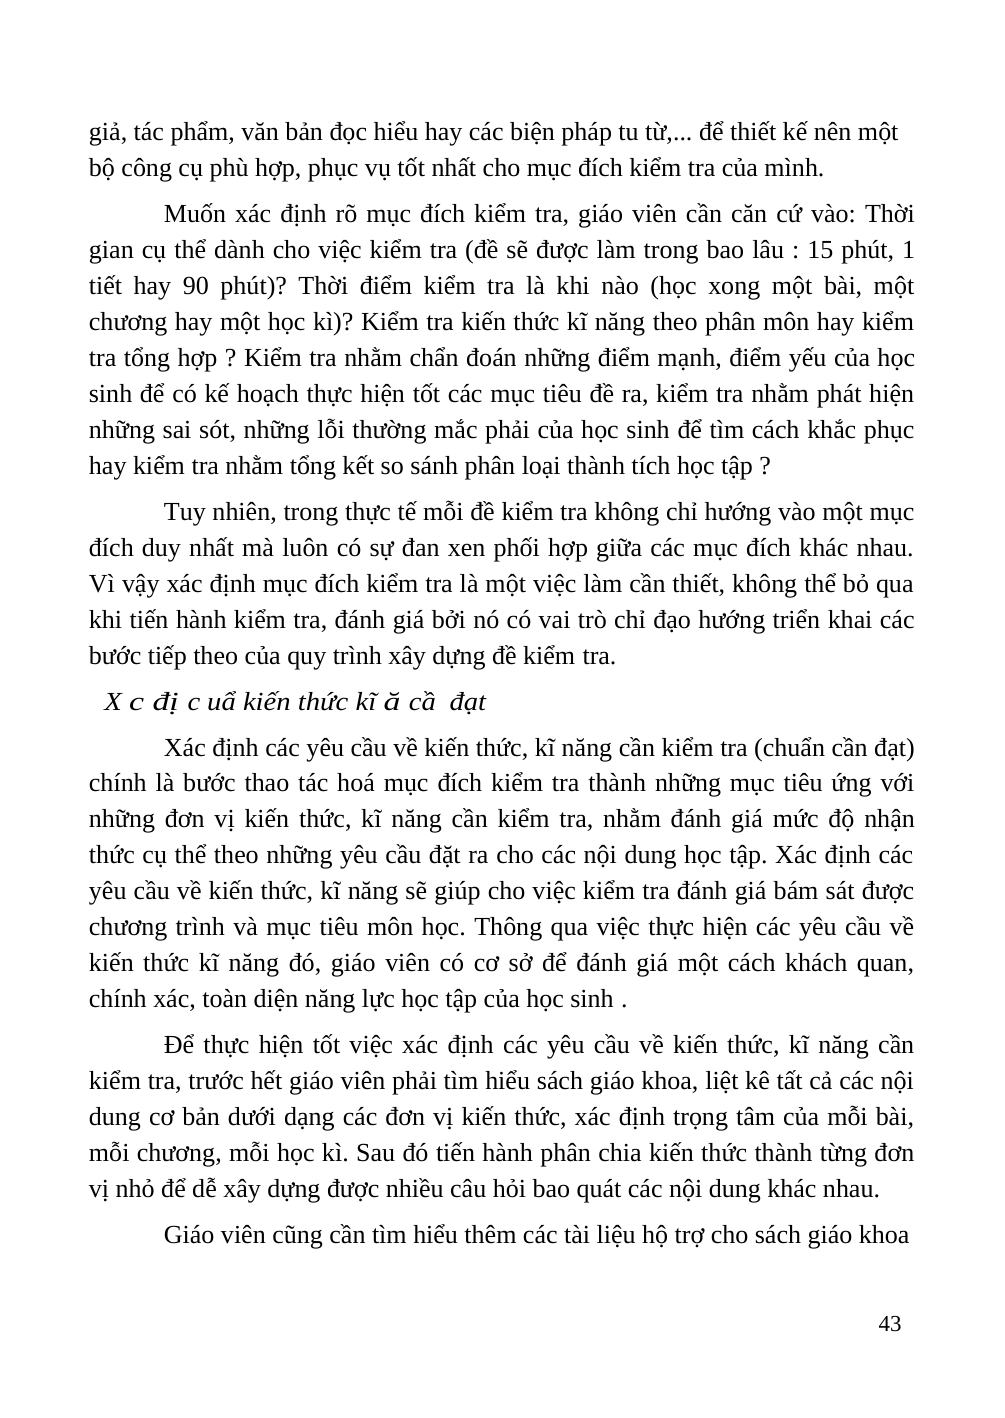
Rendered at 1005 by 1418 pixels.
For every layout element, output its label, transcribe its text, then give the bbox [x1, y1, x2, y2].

text Tuy nhiên, trong thực tế mỗi đề kiểm tra không chỉ hướng vào một mục đích duy nhất mà luôn có sự đan xen phối hợp giữa các mục đích khác nhau. Vì vậy xác định mục đích kiểm tra là một việc làm cần thiết, không thể bỏ qua khi tiến hành kiểm tra, đánh giá bởi nó có vai trò chỉ đạo hướng triển khai các bước tiếp theo của quy trình xây dựng đề kiểm tra. [89, 496, 916, 670]
list X c đị c uẩ kiến thức kĩ ă cầ đạt [67, 686, 939, 716]
text Giáo viên cũng cần tìm hiểu thêm các tài liệu hộ trợ cho sách giáo khoa [164, 1219, 939, 1249]
text Để thực hiện tốt việc xác định các yêu cầu về kiến thức, kĩ năng cần kiểm tra, trước hết giáo viên phải tìm hiểu sách giáo khoa, liệt kê tất cả các nội dung cơ bản dưới dạng các đơn vị kiến thức, xác định trọng tâm của mỗi bài, mỗi chương, mỗi học kì. Sau đó tiến hành phân chia kiến thức thành từng đơn vị nhỏ để dễ xây dựng được nhiều câu hỏi bao quát các nội dung khác nhau. [89, 1029, 916, 1203]
text Xác định các yêu cầu về kiến thức, kĩ năng cần kiểm tra (chuẩn cần đạt) chính là bước thao tác hoá mục đích kiểm tra thành những mục tiêu ứng với những đơn vị kiến thức, kĩ năng cần kiểm tra, nhằm đánh giá mức độ nhận thức cụ thể theo những yêu cầu đặt ra cho các nội dung học tập. Xác định các yêu cầu về kiến thức, kĩ năng sẽ giúp cho việc kiểm tra đánh giá bám sát được chương trình và mục tiêu môn học. Thông qua việc thực hiện các yêu cầu về kiến thức kĩ năng đó, giáo viên có cơ sở để đánh giá một cách khách quan, chính xác, toàn diện năng lực học tập của học sinh . [89, 732, 916, 1013]
text Muốn xác định rõ mục đích kiểm tra, giáo viên cần căn cứ vào: Thời gian cụ thể dành cho việc kiểm tra (đề sẽ được làm trong bao lâu : 15 phút, 1 tiết hay 90 phút)? Thời điểm kiểm tra là khi nào (học xong một bài, một chương hay một học kì)? Kiểm tra kiến thức kĩ năng theo phân môn hay kiểm tra tổng hợp ? Kiểm tra nhằm chẩn đoán những điểm mạnh, điểm yếu của học sinh để có kế hoạch thực hiện tốt các mục tiêu đề ra, kiểm tra nhằm phát hiện những sai sót, những lỗi thường mắc phải của học sinh để tìm cách khắc phục hay kiểm tra nhằm tổng kết so sánh phân loại thành tích học tập ? [89, 198, 916, 480]
text giả, tác phẩm, văn bản đọc hiểu hay các biện pháp tu từ,... để thiết kế nên một bộ công cụ phù hợp, phục vụ tốt nhất cho mục đích kiểm tra của mình. [89, 116, 906, 182]
